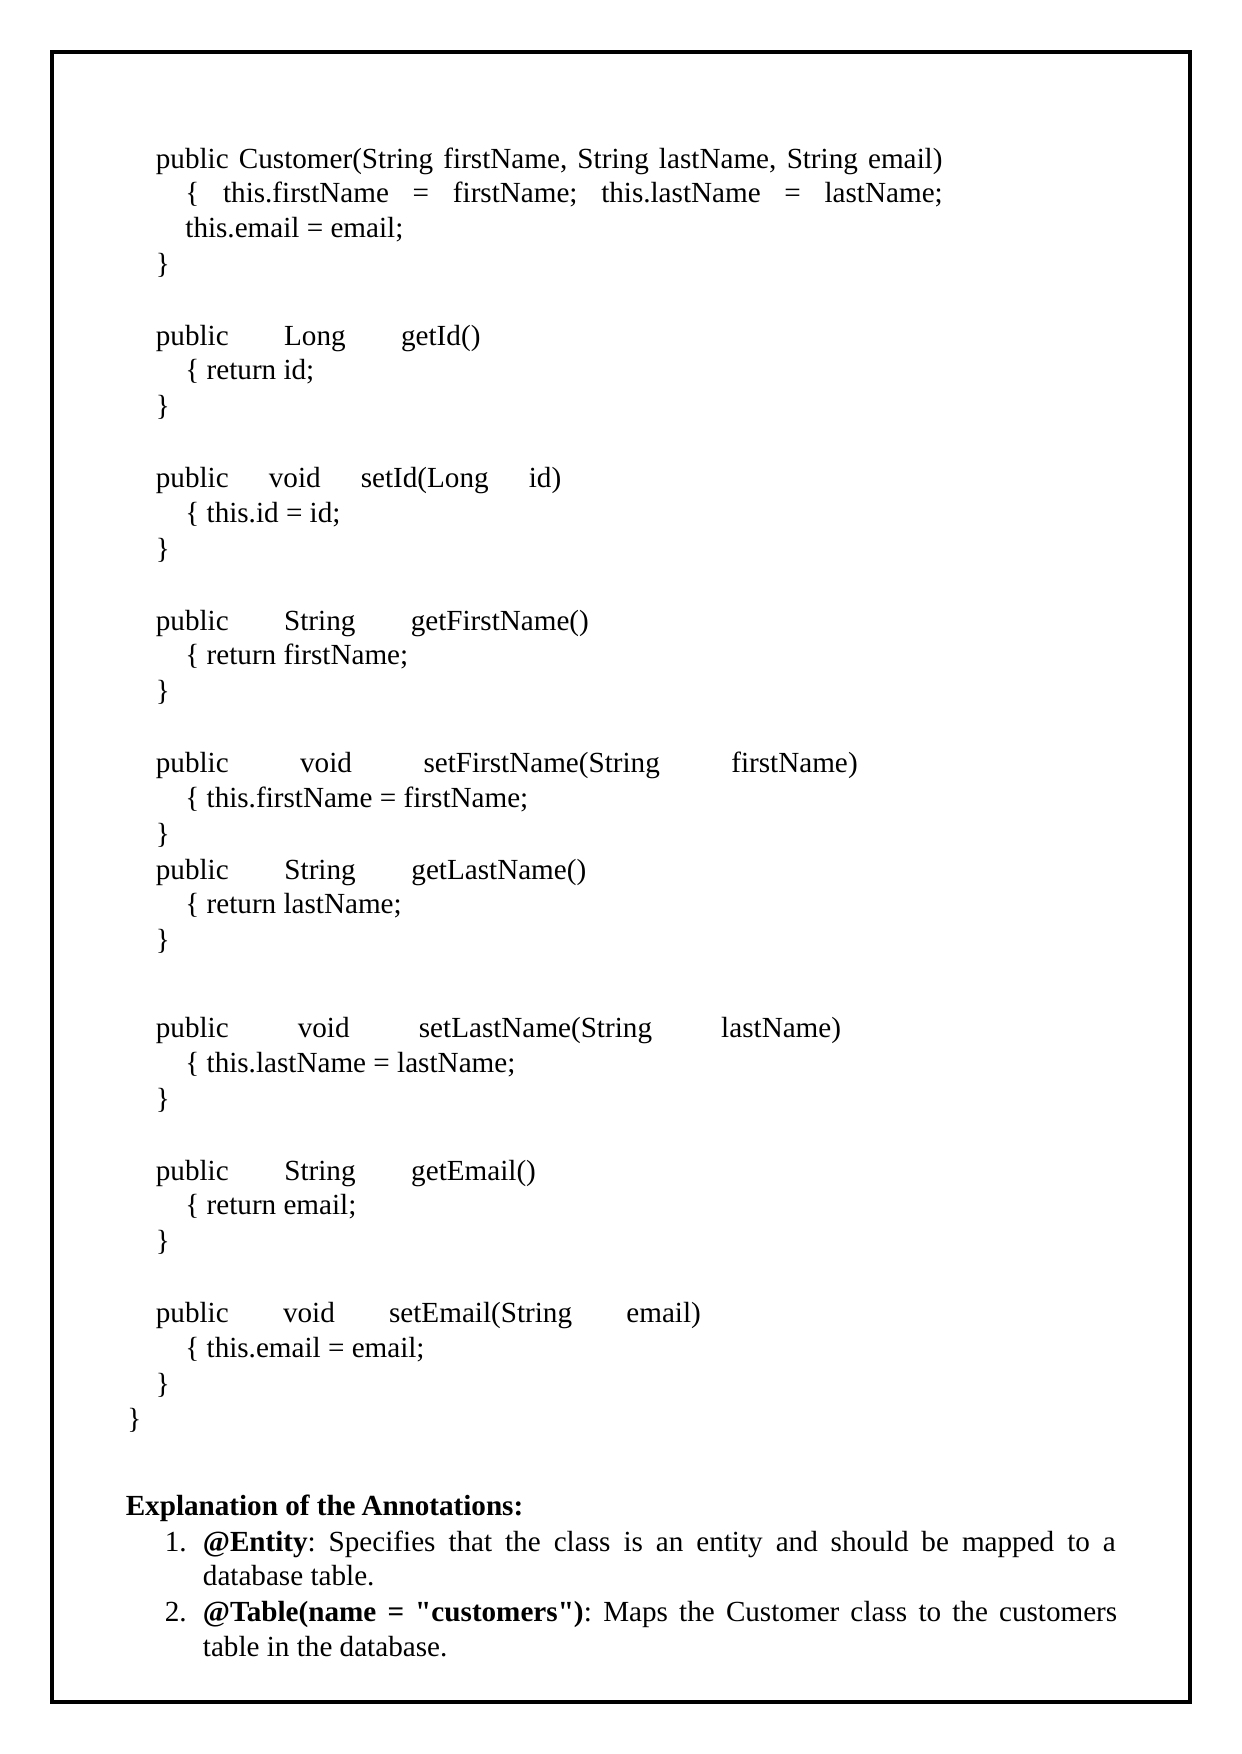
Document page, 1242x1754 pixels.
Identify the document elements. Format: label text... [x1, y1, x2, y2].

list @Entity: Specifies that the class is an entity and should be mapped to a database table. [164, 1524, 1118, 1592]
text } [127, 1402, 1118, 1435]
text public void setLastName(String lastName) { this.lastName = lastName; [156, 1010, 841, 1078]
text } [156, 1366, 1118, 1399]
text } [156, 531, 1118, 564]
text Explanation of the Annotations: [126, 1488, 1111, 1522]
list @Table(name = "customers"): Maps the Customer class to the customers table in the database. [164, 1594, 1118, 1662]
text public void setFirstName(String firstName) { this.firstName = firstName; [156, 746, 858, 813]
text public void setId(Long id) { this.id = id; [156, 461, 561, 528]
text } [156, 1081, 1118, 1114]
text public String getLastName() { return lastName; [156, 852, 586, 920]
text public void setEmail(String email) { this.email = email; [156, 1295, 701, 1363]
text } [156, 922, 1118, 956]
text } [156, 1223, 1118, 1257]
text } [156, 388, 1118, 422]
text } [156, 673, 1118, 707]
text public String getEmail() { return email; [156, 1153, 536, 1221]
text public Long getId() { return id; [156, 318, 480, 386]
text } [156, 246, 1118, 279]
text public String getFirstName() { return firstName; [156, 603, 589, 671]
text public Customer(String firstName, String lastName, String email) { this.firstName = firstName; this.lastName = lastName; this.email = email; [156, 141, 943, 243]
text } [156, 816, 1118, 849]
